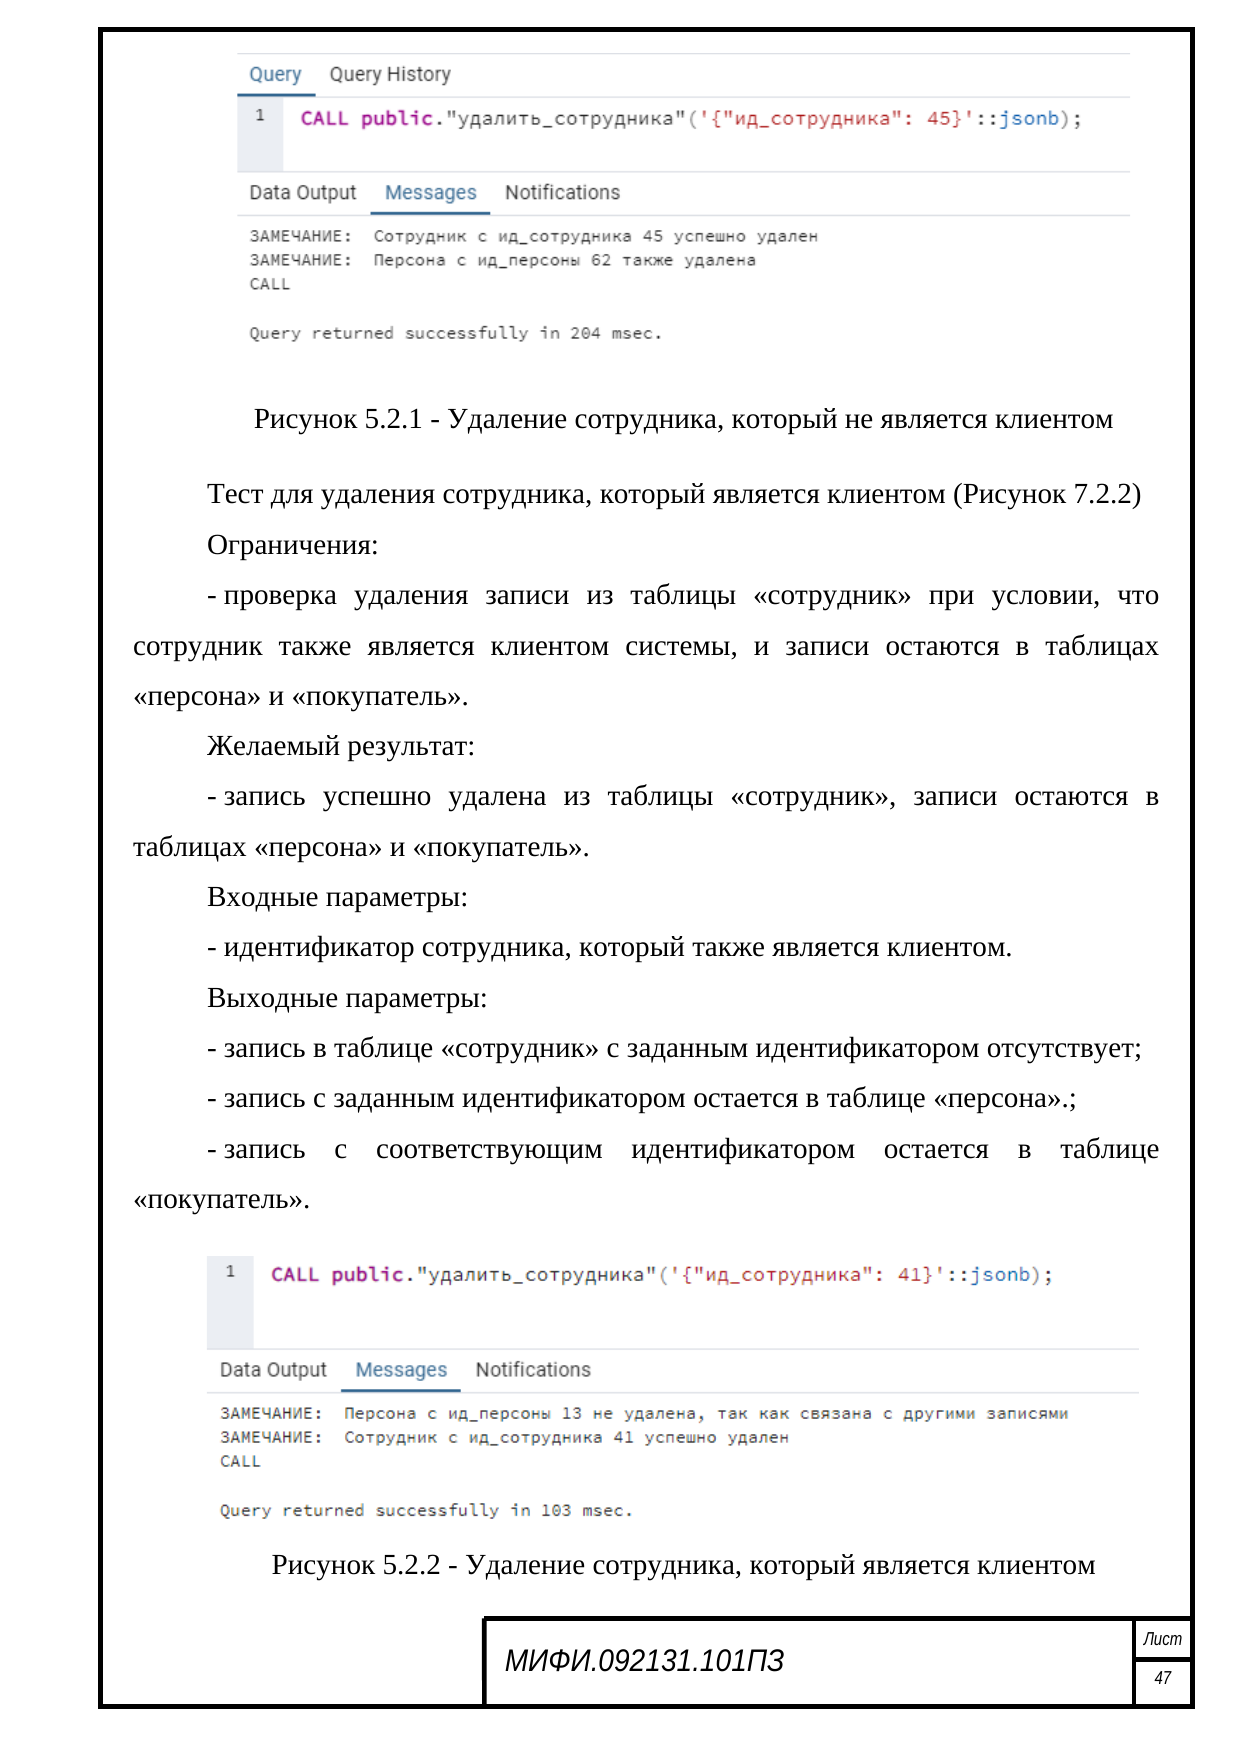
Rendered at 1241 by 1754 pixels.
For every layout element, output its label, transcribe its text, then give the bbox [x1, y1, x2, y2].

text Рисунок 5.2.1 - Удаление сотрудника, который не является клиентом [133, 401, 1161, 435]
text - проверка удаления записи из таблицы «сотрудник» при условии, что сотрудник также является клиентом системы, и записи остаются в таблицах «персона» и «покупатель». [133, 577, 1161, 711]
text - запись успешно удалена из таблицы «сотрудник», записи остаются в таблицах «персона» и «покупатель». [133, 778, 1161, 862]
picture [206, 1256, 1139, 1531]
text - запись с заданным идентификатором остается в таблице «персона».; [133, 1080, 1161, 1114]
text - запись с соответствующим идентификатором остается в таблице «покупатель». [133, 1131, 1161, 1214]
text Входные параметры: [133, 879, 1161, 913]
picture [237, 53, 1130, 360]
text - запись в таблице «сотрудник» с заданным идентификатором отсутствует; [133, 1030, 1161, 1064]
text Выходные параметры: [133, 980, 1161, 1013]
text Рисунок 5.2.2 - Удаление сотрудника, который является клиентом [133, 1547, 1161, 1581]
text - идентификатор сотрудника, который также является клиентом. [133, 929, 1161, 963]
text Ограничения: [133, 527, 1161, 561]
text Тест для удаления сотрудника, который является клиентом (Рисунок 7.2.2) [133, 477, 1161, 510]
text Желаемый результат: [133, 728, 1161, 762]
